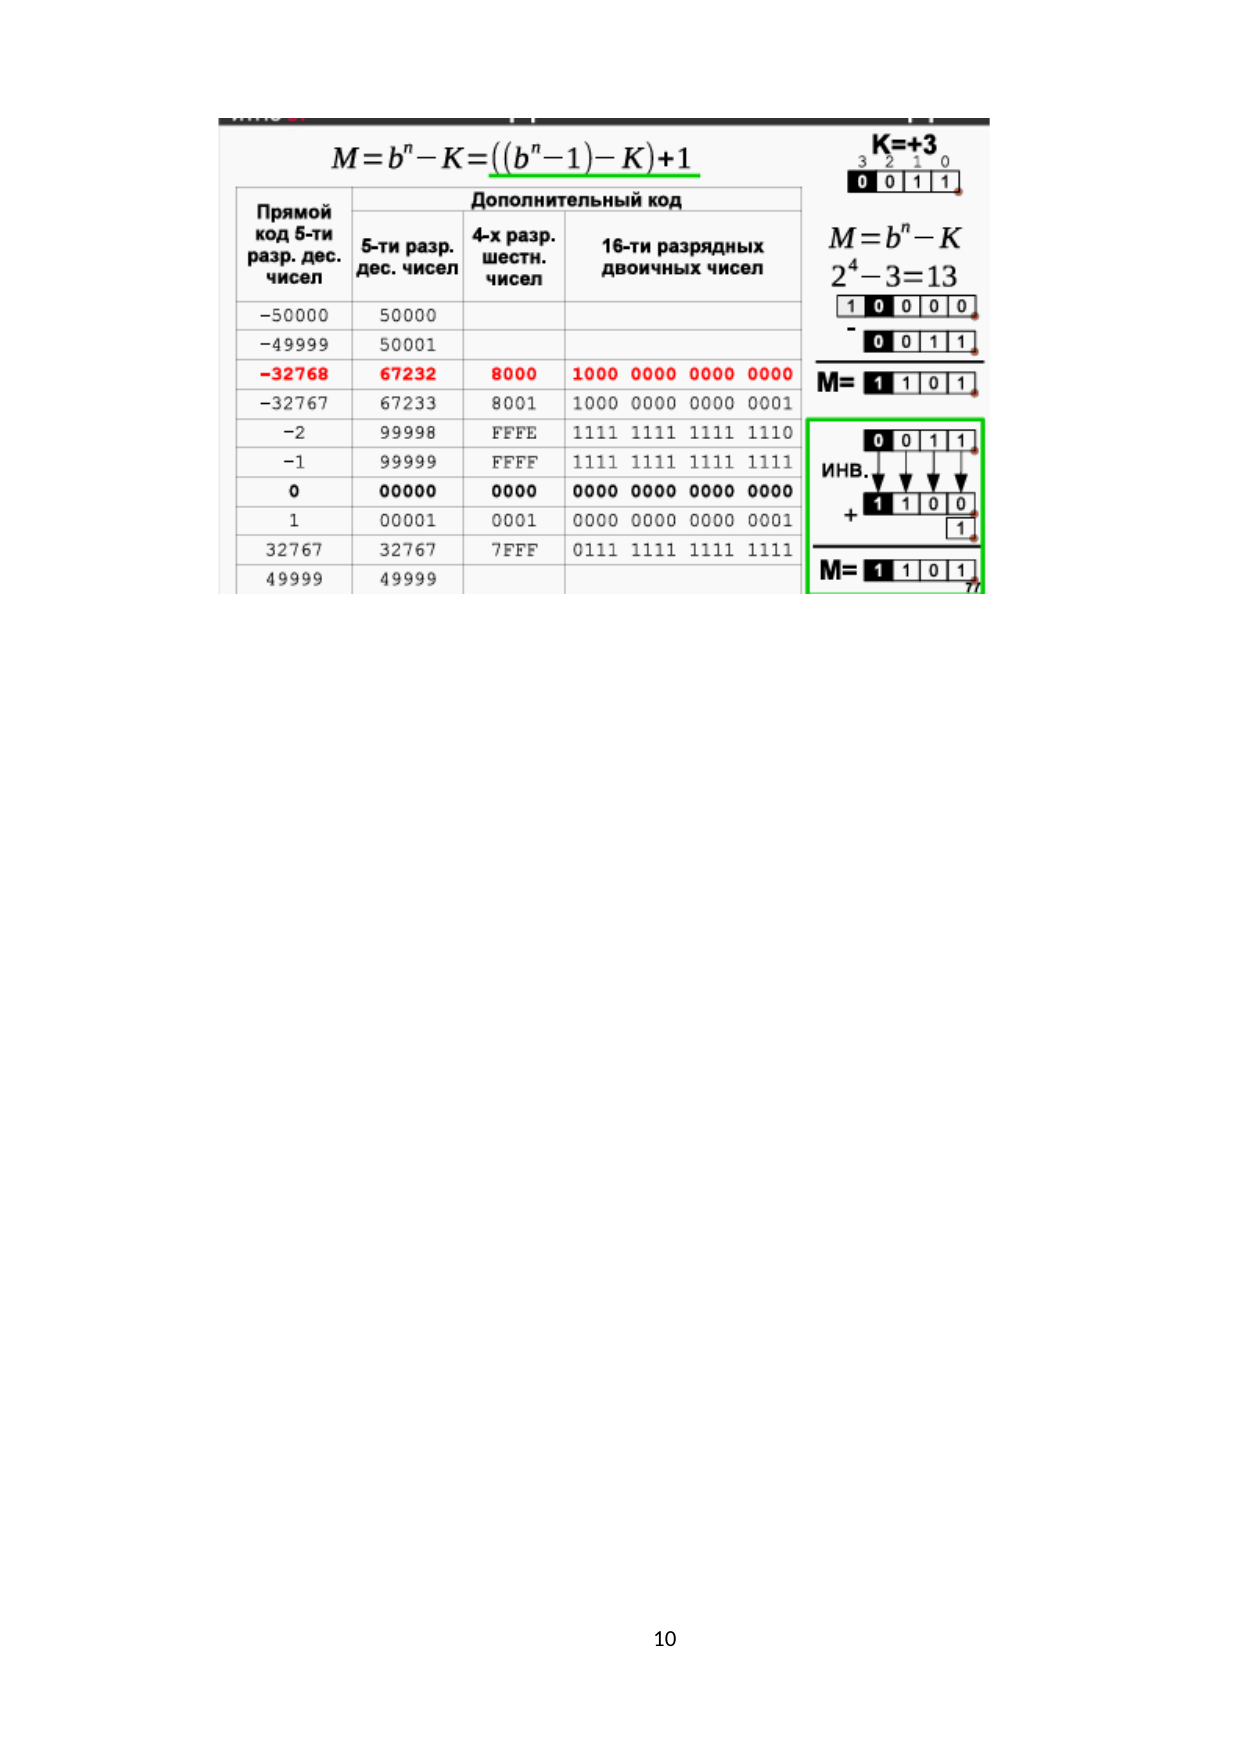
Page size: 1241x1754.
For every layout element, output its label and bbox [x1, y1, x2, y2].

picture [214, 118, 990, 594]
